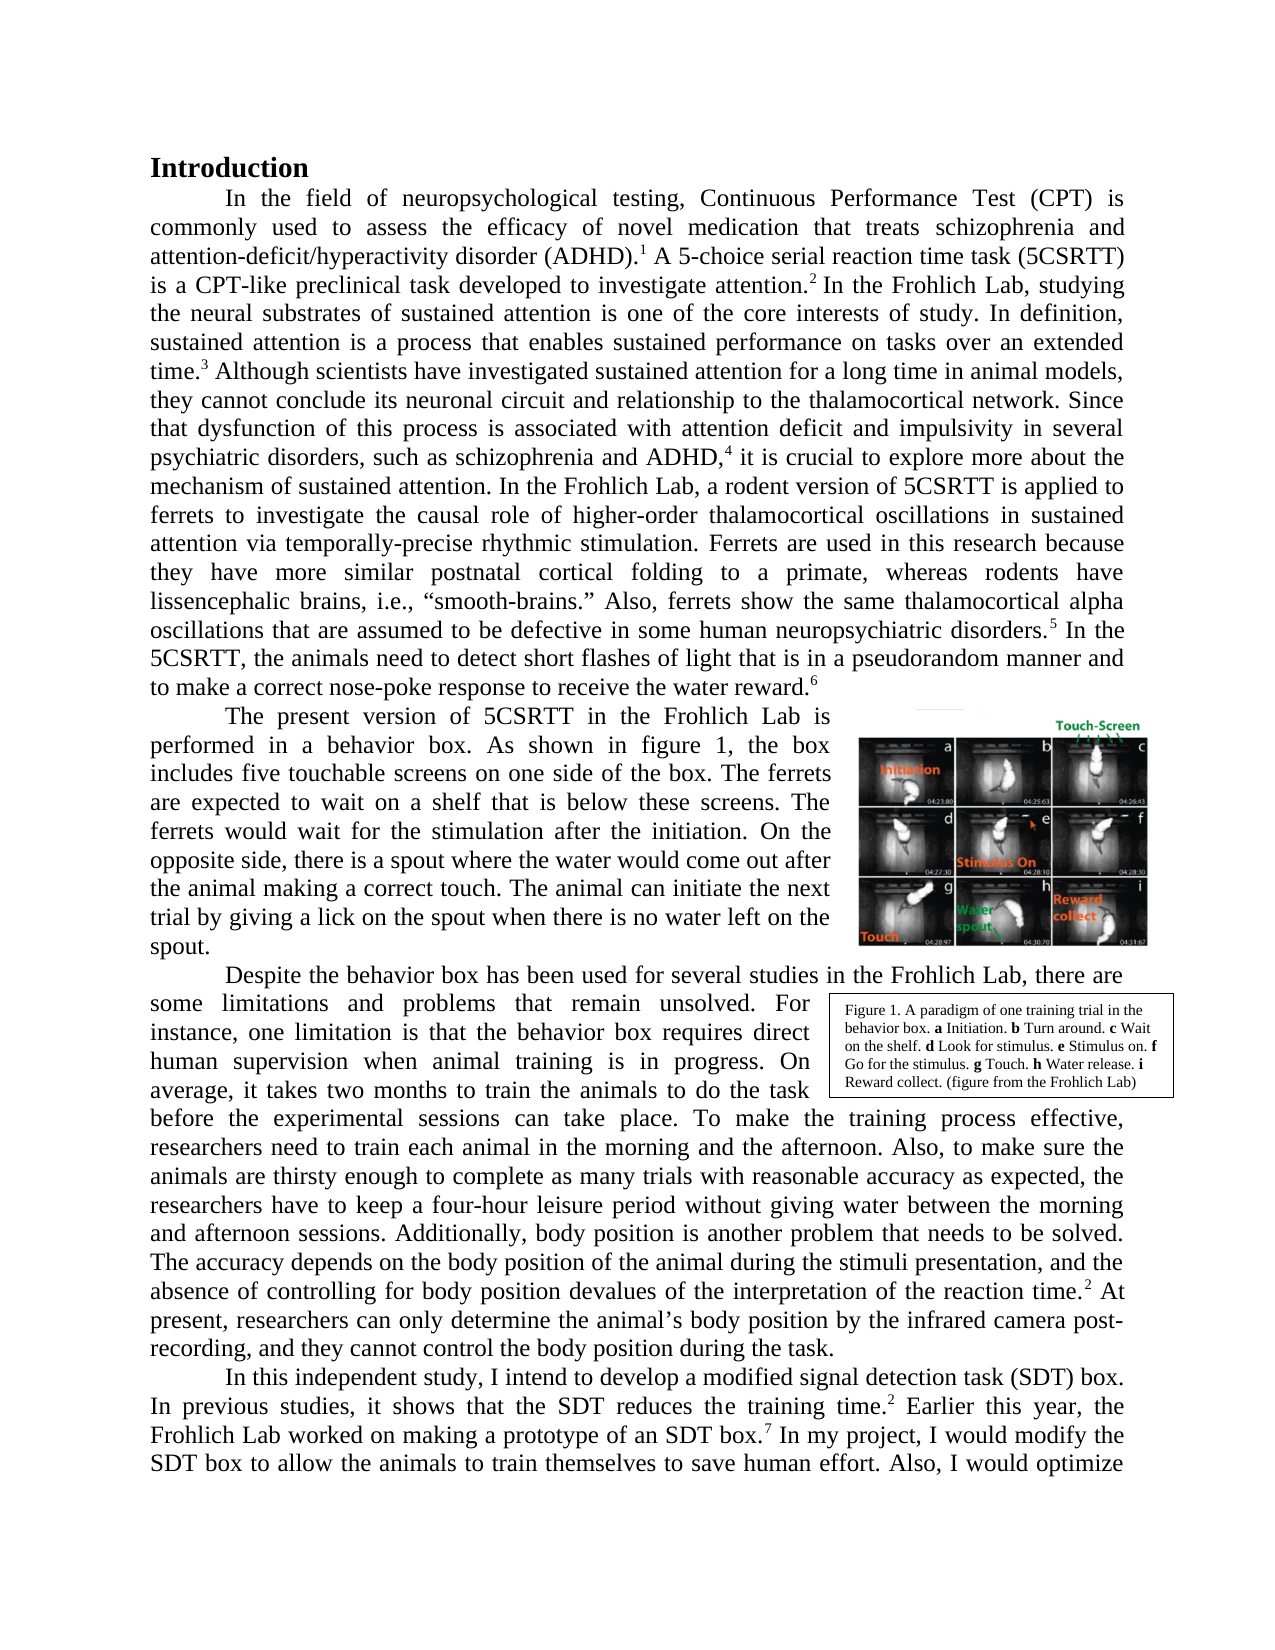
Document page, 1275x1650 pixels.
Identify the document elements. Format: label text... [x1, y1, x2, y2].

text Despite the behavior box has been used for several studies in the Frohlich Lab, there are some limitations and problems that remain unsolved. For instance, one limitation is that the behavior box requires direct human supervision when animal training is in progress. On average, it takes two months to train the animals to do the task before the experimental sessions can take place. To make the training process effective, researchers need to train each animal in the morning and the afternoon. Also, to make sure the animals are thirsty enough to complete as many trials with reasonable accuracy as expected, the researchers have to keep a four-hour leisure period without giving water between the morning and afternoon sessions. Additionally, body position is another problem that needs to be solved. The accuracy depends on the body position of the animal during the stimuli presentation, and the absence of controlling for body position devalues of the interpretation of the reaction time.2 At present, researchers can only determine the animal’s body position by the infrared camera post-recording, and they cannot control the body position during the task. [150, 960, 1125, 1362]
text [150, 1362, 1125, 1477]
text In the field of neuropsychological testing, Continuous Performance Test (CPT) is commonly used to assess the efficacy of novel medication that treats schizophrenia and attention-deficit/hyperactivity disorder (ADHD).1 A 5-choice serial reaction time task (5CSRTT) is a CPT-like preclinical task developed to investigate attention.2 In the Frohlich Lab, studying the neural substrates of sustained attention is one of the core interests of study. In definition, sustained attention is a process that enables sustained performance on tasks over an extended time.3 Although scientists have investigated sustained attention for a long time in animal models, they cannot conclude its neuronal circuit and relationship to the thalamocortical network. Since that dysfunction of this process is associated with attention deficit and impulsivity in several psychiatric disorders, such as schizophrenia and ADHD,4 it is crucial to explore more about the mechanism of sustained attention. In the Frohlich Lab, a rodent version of 5CSRTT is applied to ferrets to investigate the causal role of higher-order thalamocortical oscillations in sustained attention via temporally-precise rhythmic stimulation. Ferrets are used in this research because they have more similar postnatal cortical folding to a primate, whereas rodents have lissencephalic brains, i.e., “smooth-brains.” Also, ferrets show the same thalamocortical alpha oscillations that are assumed to be defective in some human neuropsychiatric disorders.5 In the 5CSRTT, the animals need to detect short flashes of light that is in a pseudorandom manner and to make a correct nose-poke response to receive the water reward.6 [150, 183, 1125, 701]
picture [848, 709, 1160, 948]
text Introduction [150, 150, 1125, 183]
